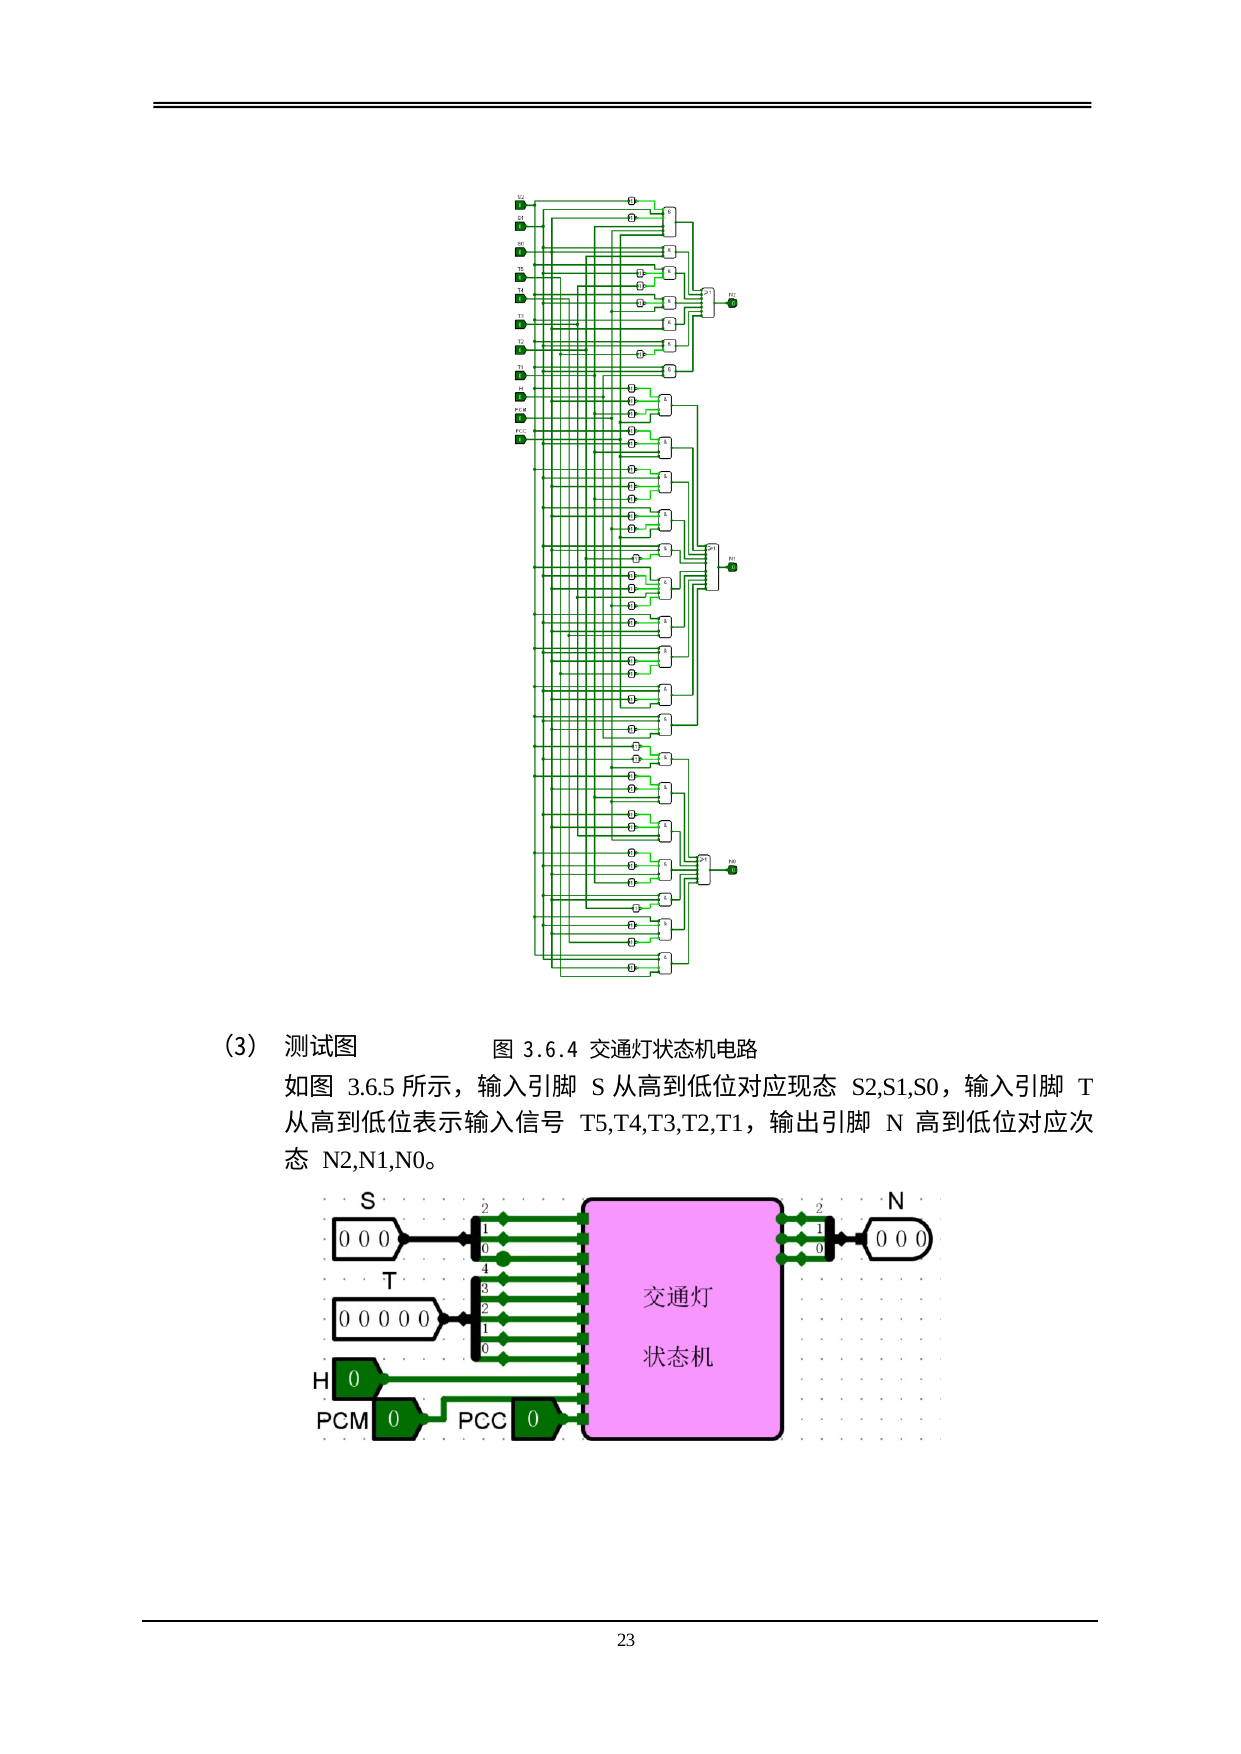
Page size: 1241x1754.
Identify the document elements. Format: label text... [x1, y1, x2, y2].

list 测试图 [209, 1026, 359, 1062]
picture [514, 195, 738, 977]
picture [313, 1191, 941, 1441]
text 如图 3.6.5 所示，输入引脚 S 从高到低位对应现态 S2,S1,S0，输入引脚 T 从高到低位表示输入信号 T5,T4,T3,T2,T1，输出引脚 N 高到低位对应次态 N2,N1,N0。 [284, 1067, 1094, 1175]
text 图 3.6.4 交通灯状态机电路 [492, 1026, 1213, 1066]
